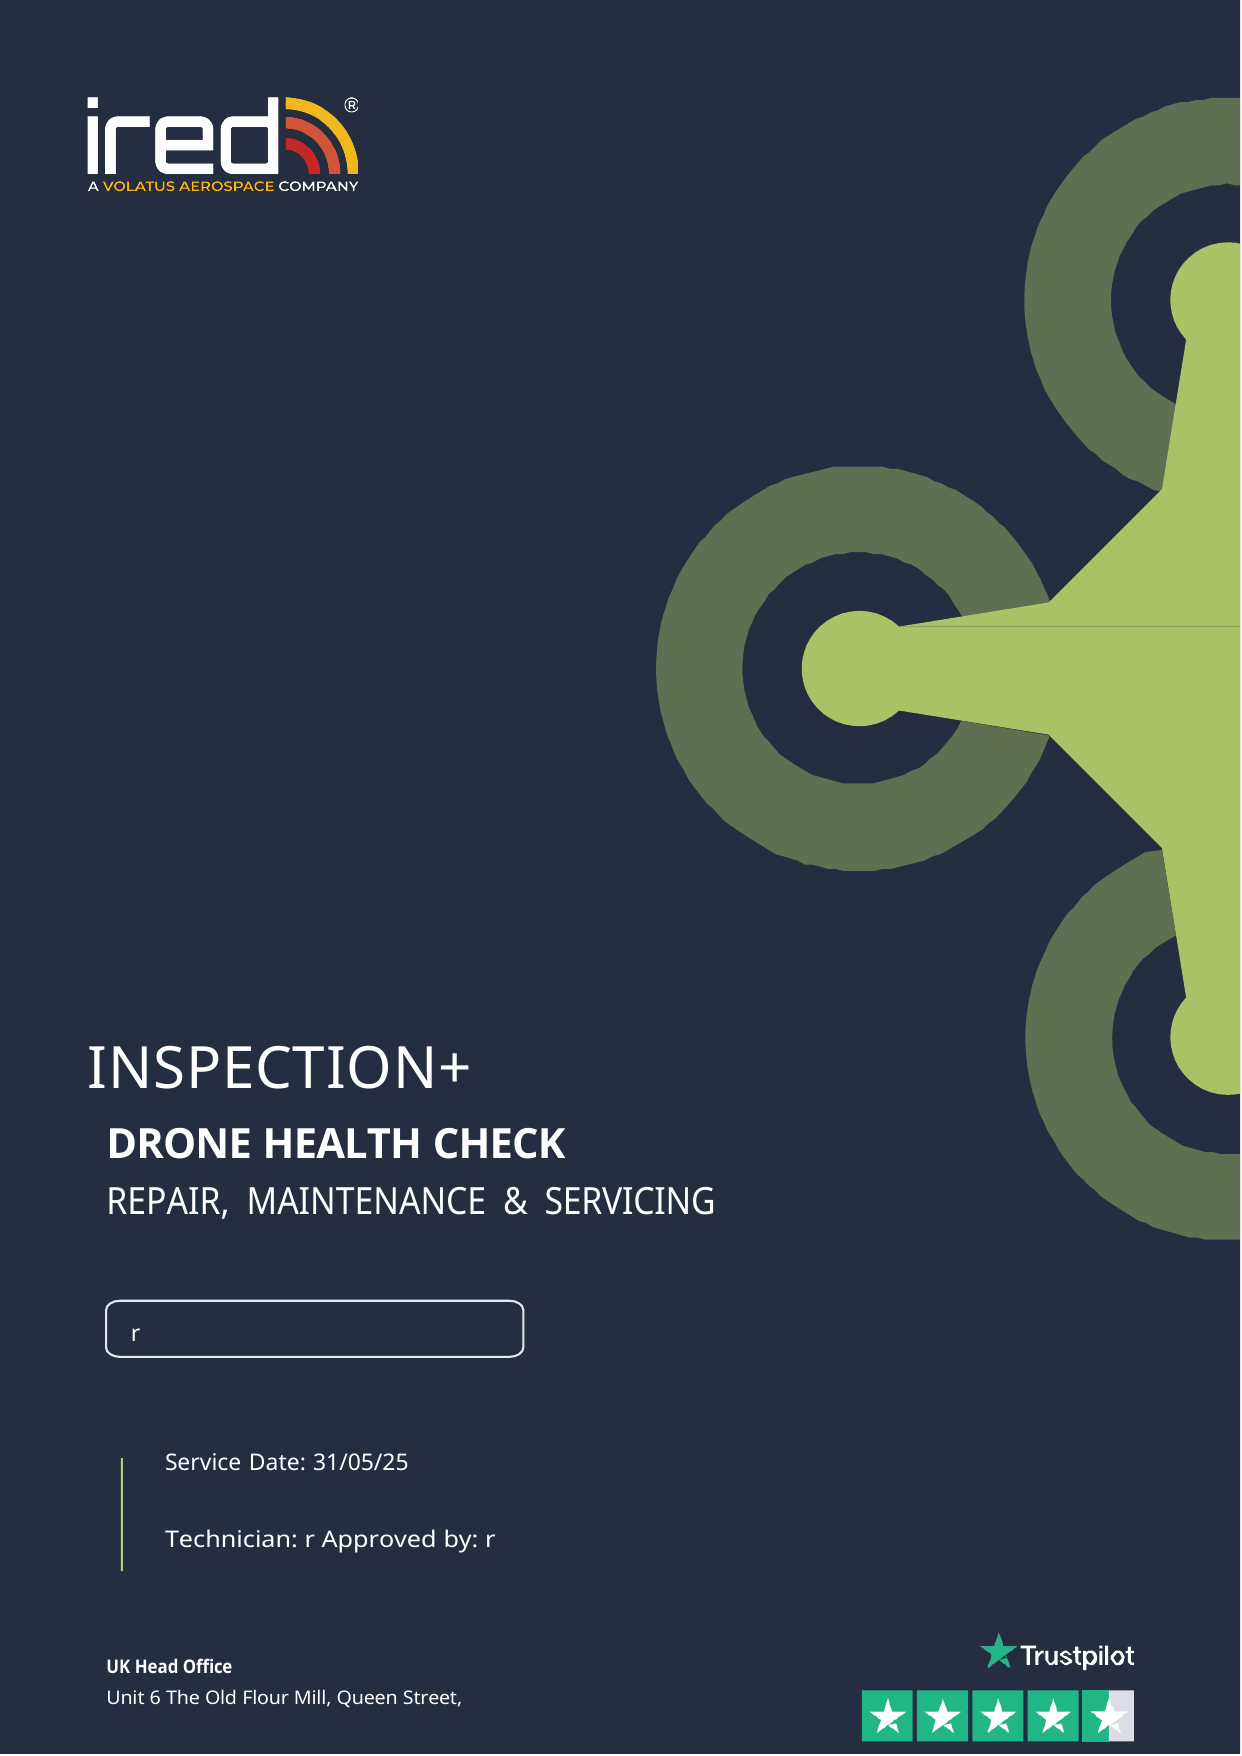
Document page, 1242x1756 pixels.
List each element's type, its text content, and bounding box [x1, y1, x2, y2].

text REPAIR, MAINTENANCE & SERVICING [106, 1174, 1152, 1225]
text Technician: r Approved by: r [165, 1523, 502, 1554]
text Service Date: 31/05/25 [165, 1446, 1152, 1477]
text UK Head Office [106, 1653, 1152, 1679]
picture [980, 1632, 1017, 1668]
picture [1035, 1698, 1071, 1733]
picture [87, 97, 358, 191]
text DRONE HEALTH CHECK [106, 1114, 1152, 1170]
picture [869, 1698, 906, 1733]
picture [924, 1698, 961, 1733]
picture [1082, 1690, 1127, 1742]
picture [980, 1698, 1016, 1733]
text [106, 1684, 502, 1710]
title INSPECTION+ [87, 1026, 1152, 1105]
